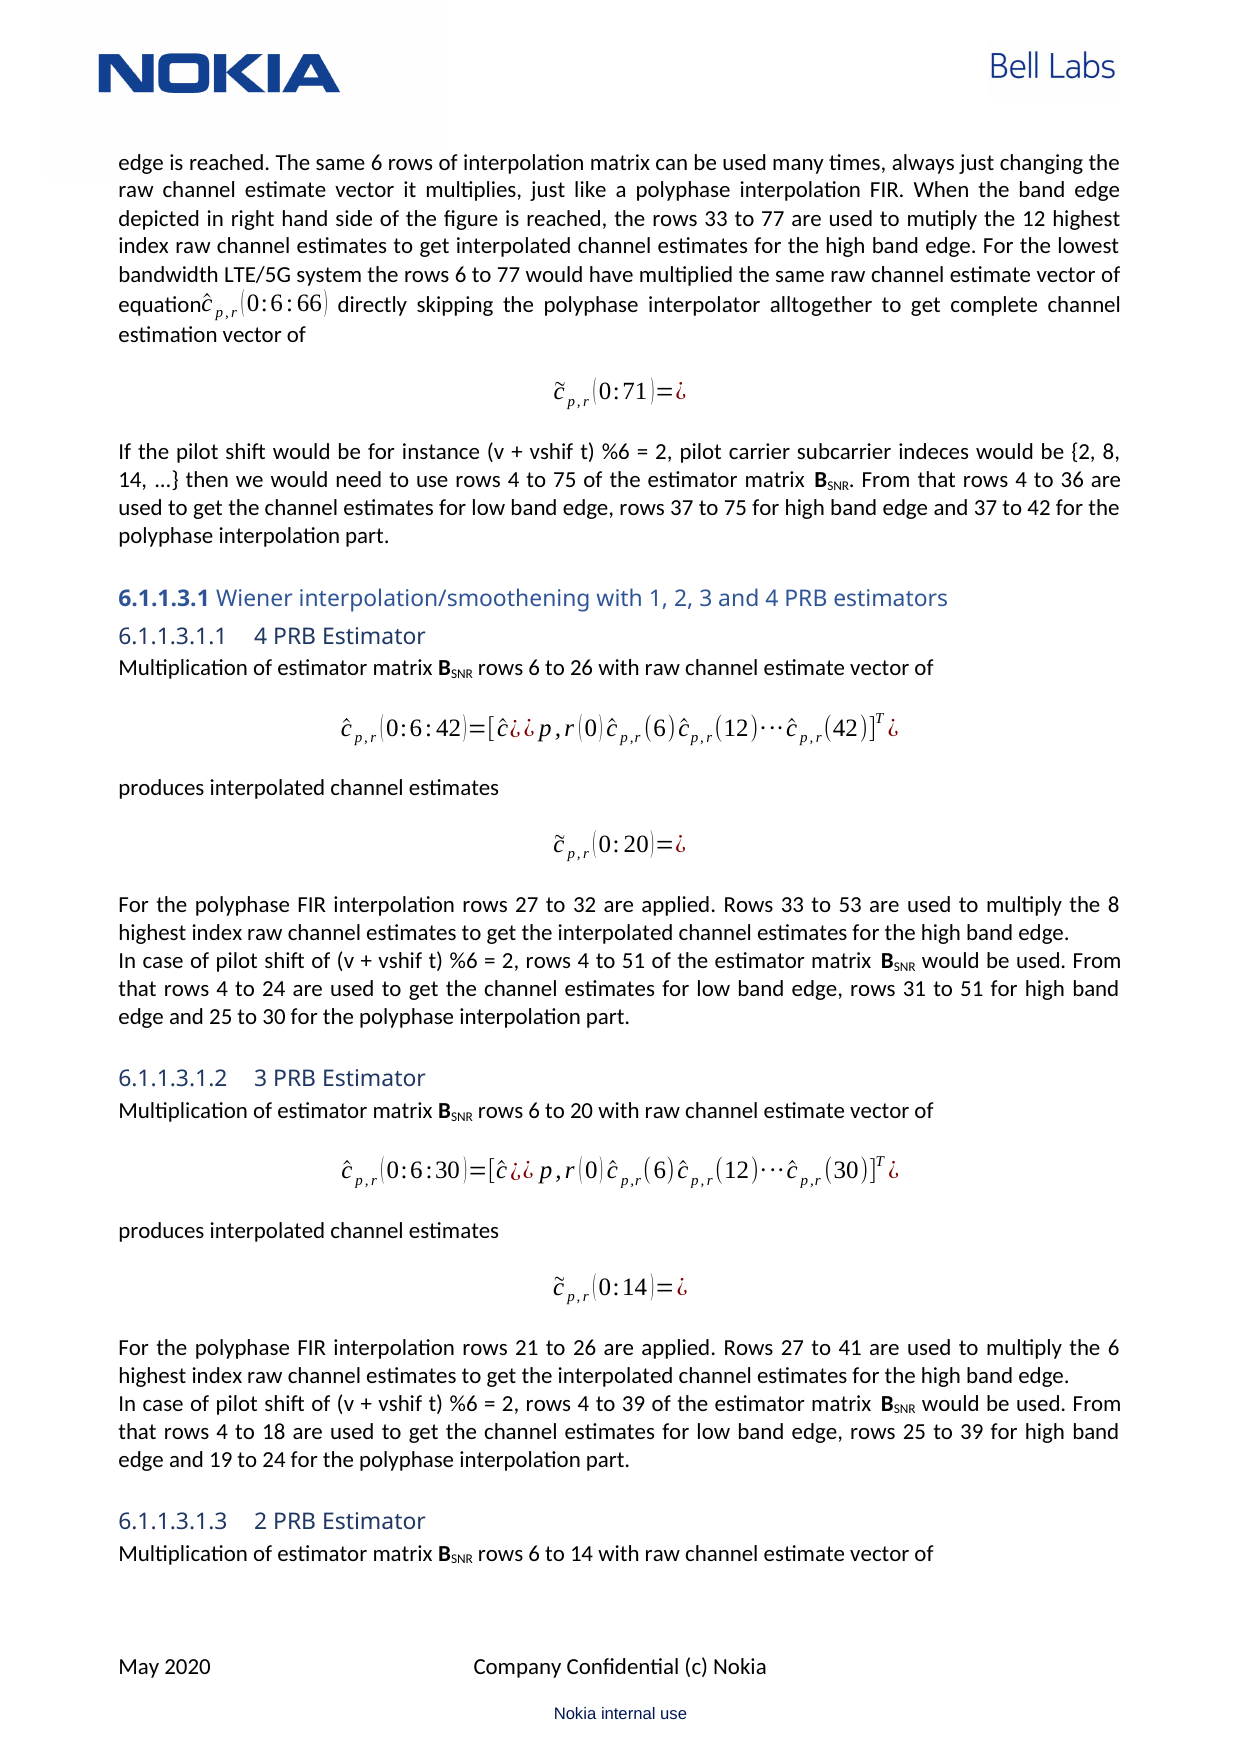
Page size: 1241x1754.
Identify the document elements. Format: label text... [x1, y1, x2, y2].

text produces interpolated channel estimates [118, 1216, 1122, 1244]
subtitle 3 PRB Estimator [118, 1062, 1122, 1094]
text Multiplication of estimator matrix BSNR rows 6 to 14 with raw channel estimate vector of [118, 1539, 1122, 1567]
text If the pilot shift would be for instance (v + vshif t) %6 = 2, pilot carrier subcarrier indeces would be {2, 8, 14, ...} then we would need to use rows 4 to 75 of the estimator matrix BSNR. From that rows 4 to 36 are used to get the channel estimates for low band edge, rows 37 to 75 for high band edge and 37 to 42 for the polyphase interpolation part. [118, 437, 1122, 549]
subtitle 2 PRB Estimator [118, 1505, 1122, 1536]
text produces interpolated channel estimates [118, 773, 1122, 801]
text Multiplication of estimator matrix BSNR rows 6 to 26 with raw channel estimate vector of [118, 653, 1122, 681]
picture [987, 39, 1122, 98]
text For the polyphase FIR interpolation rows 21 to 26 are applied. Rows 27 to 41 are used to multiply the 6 highest index raw channel estimates to get the interpolated channel estimates for the high band edge. [118, 1333, 1122, 1389]
subtitle Wiener interpolation/smoothening with 1, 2, 3 and 4 PRB estimators [118, 582, 1122, 613]
text In case of pilot shift of (v + vshif t) %6 = 2, rows 4 to 51 of the estimator matrix BSNR would be used. From that rows 4 to 24 are used to get the channel estimates for low band edge, rows 31 to 51 for high band edge and 25 to 30 for the polyphase interpolation part. [118, 946, 1122, 1030]
picture [44, 0, 448, 181]
subtitle 4 PRB Estimator [118, 619, 1122, 651]
text Multiplication of estimator matrix BSNR rows 6 to 20 with raw channel estimate vector of [118, 1096, 1122, 1124]
text In case of pilot shift of (v + vshif t) %6 = 2, rows 4 to 39 of the estimator matrix BSNR would be used. From that rows 4 to 18 are used to get the channel estimates for low band edge, rows 25 to 39 for high band edge and 19 to 24 for the polyphase interpolation part. [118, 1389, 1122, 1473]
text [118, 148, 1122, 348]
text For the polyphase FIR interpolation rows 27 to 32 are applied. Rows 33 to 53 are used to multiply the 8 highest index raw channel estimates to get the interpolated channel estimates for the high band edge. [118, 890, 1122, 946]
